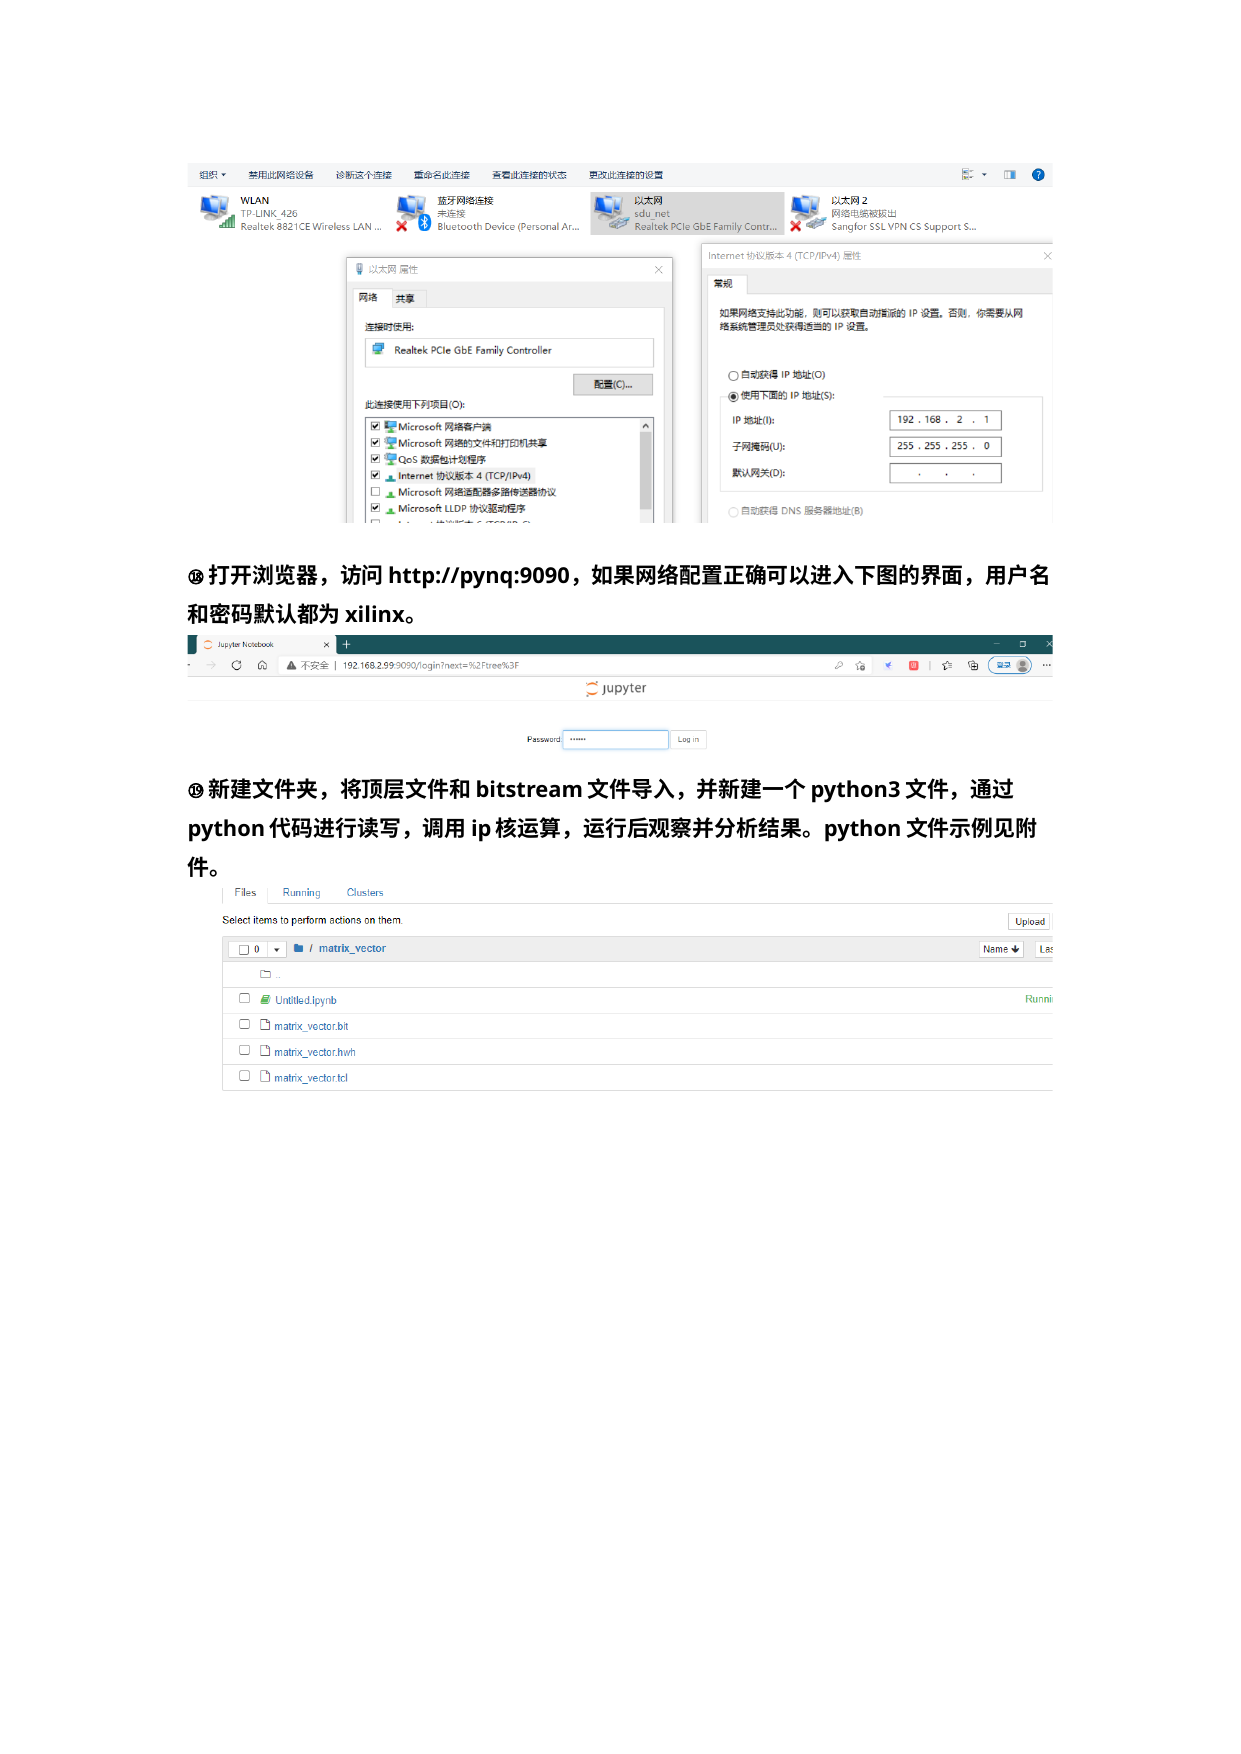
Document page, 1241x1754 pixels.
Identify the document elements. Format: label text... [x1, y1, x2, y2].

picture [187, 635, 1053, 758]
text ⑲新建文件夹，将顶层文件和bitstream文件导入，并新建一个python3文件，通过python代码进行读写，调用ip核运算，运行后观察并分析结果。python文件示例见附件。 [187, 772, 1053, 882]
picture [187, 888, 1053, 1099]
text ⑱打开浏览器，访问http://pynq:9090，如果网络配置正确可以进入下图的界面，用户名和密码默认都为xilinx。 [187, 558, 1053, 629]
picture [187, 162, 1053, 523]
